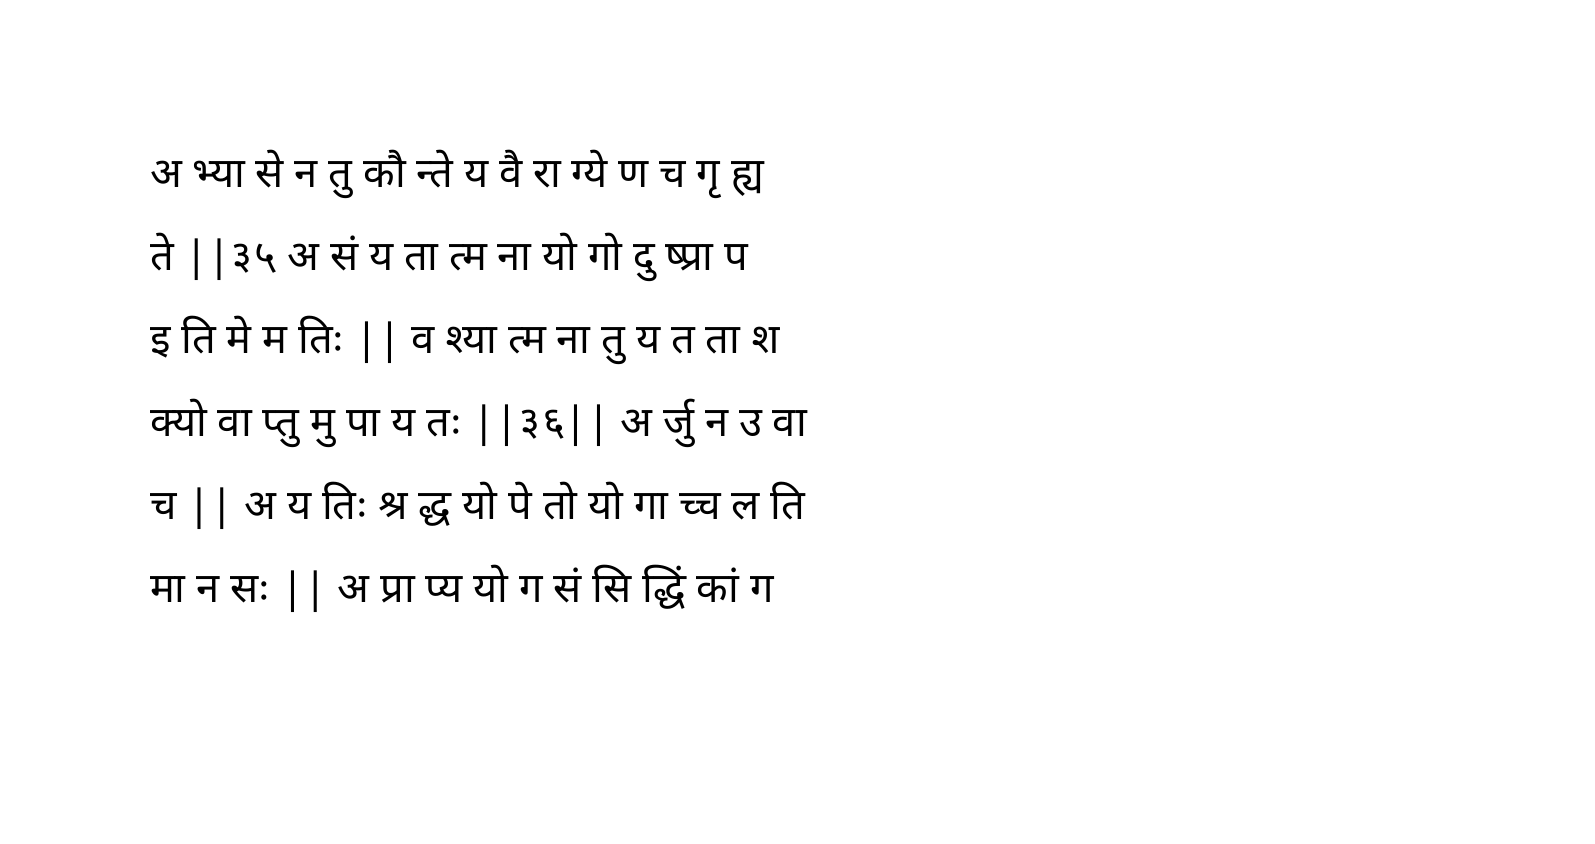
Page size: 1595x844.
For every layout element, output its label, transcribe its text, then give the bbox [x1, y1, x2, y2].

text क्यो वा प्तु मु पा य तः ||३६|| अ र्जु न उ वा [150, 392, 1444, 453]
text इ ति मे म तिः || व श्या त्म ना तु य त ता श [150, 308, 1444, 370]
text च || अ य तिः श्र द्ध यो पे तो यो गा च्च ल ति [150, 475, 1444, 537]
text ते ||३५ अ सं य ता त्म ना यो गो दु ष्प्रा प [150, 225, 1444, 287]
text अ भ्या से न तु कौ न्ते य वै रा ग्ये ण च गृ ह्य [150, 150, 1444, 204]
text मा न सः || अ प्रा प्य यो ग सं सि द्धिं कां ग [150, 558, 1444, 620]
